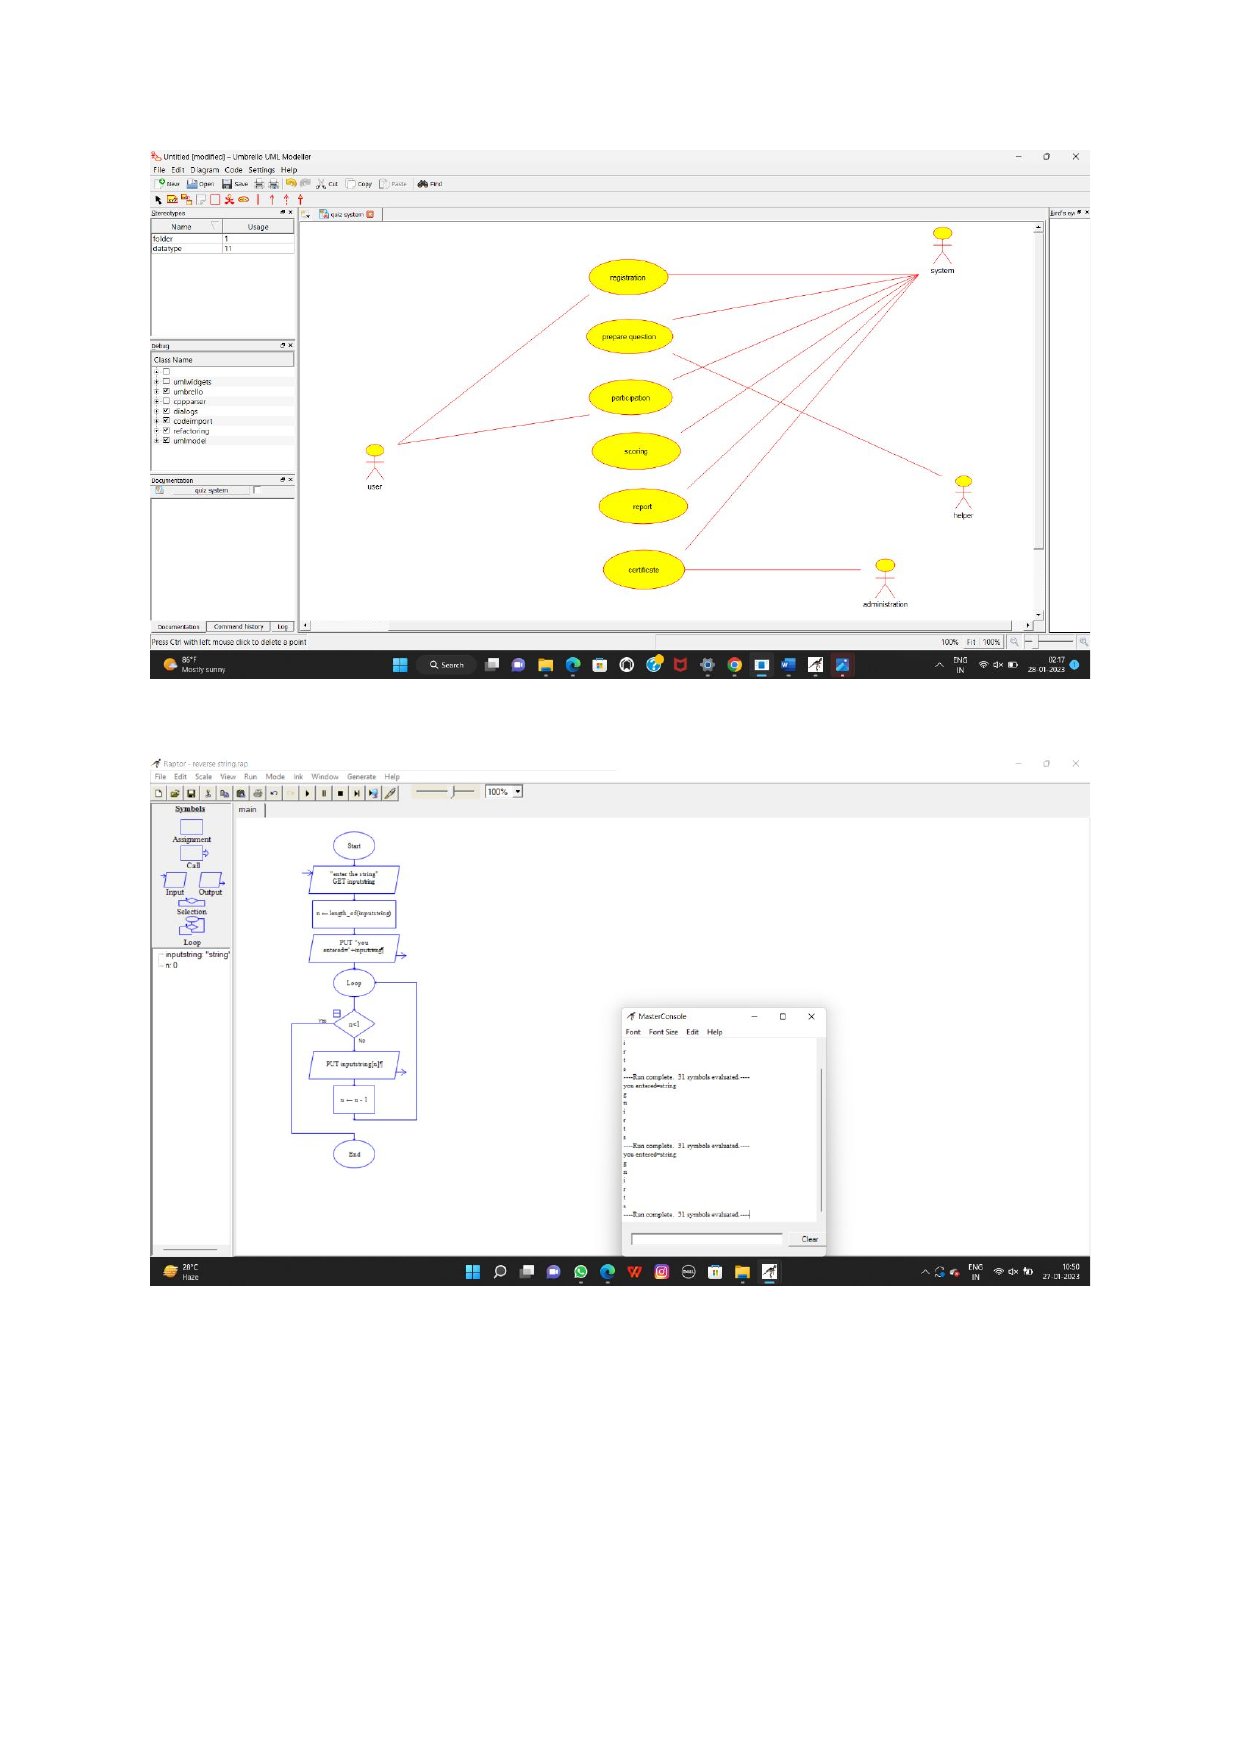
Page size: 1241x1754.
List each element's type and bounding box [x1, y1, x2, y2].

picture [150, 756, 1091, 1286]
picture [150, 150, 1091, 679]
